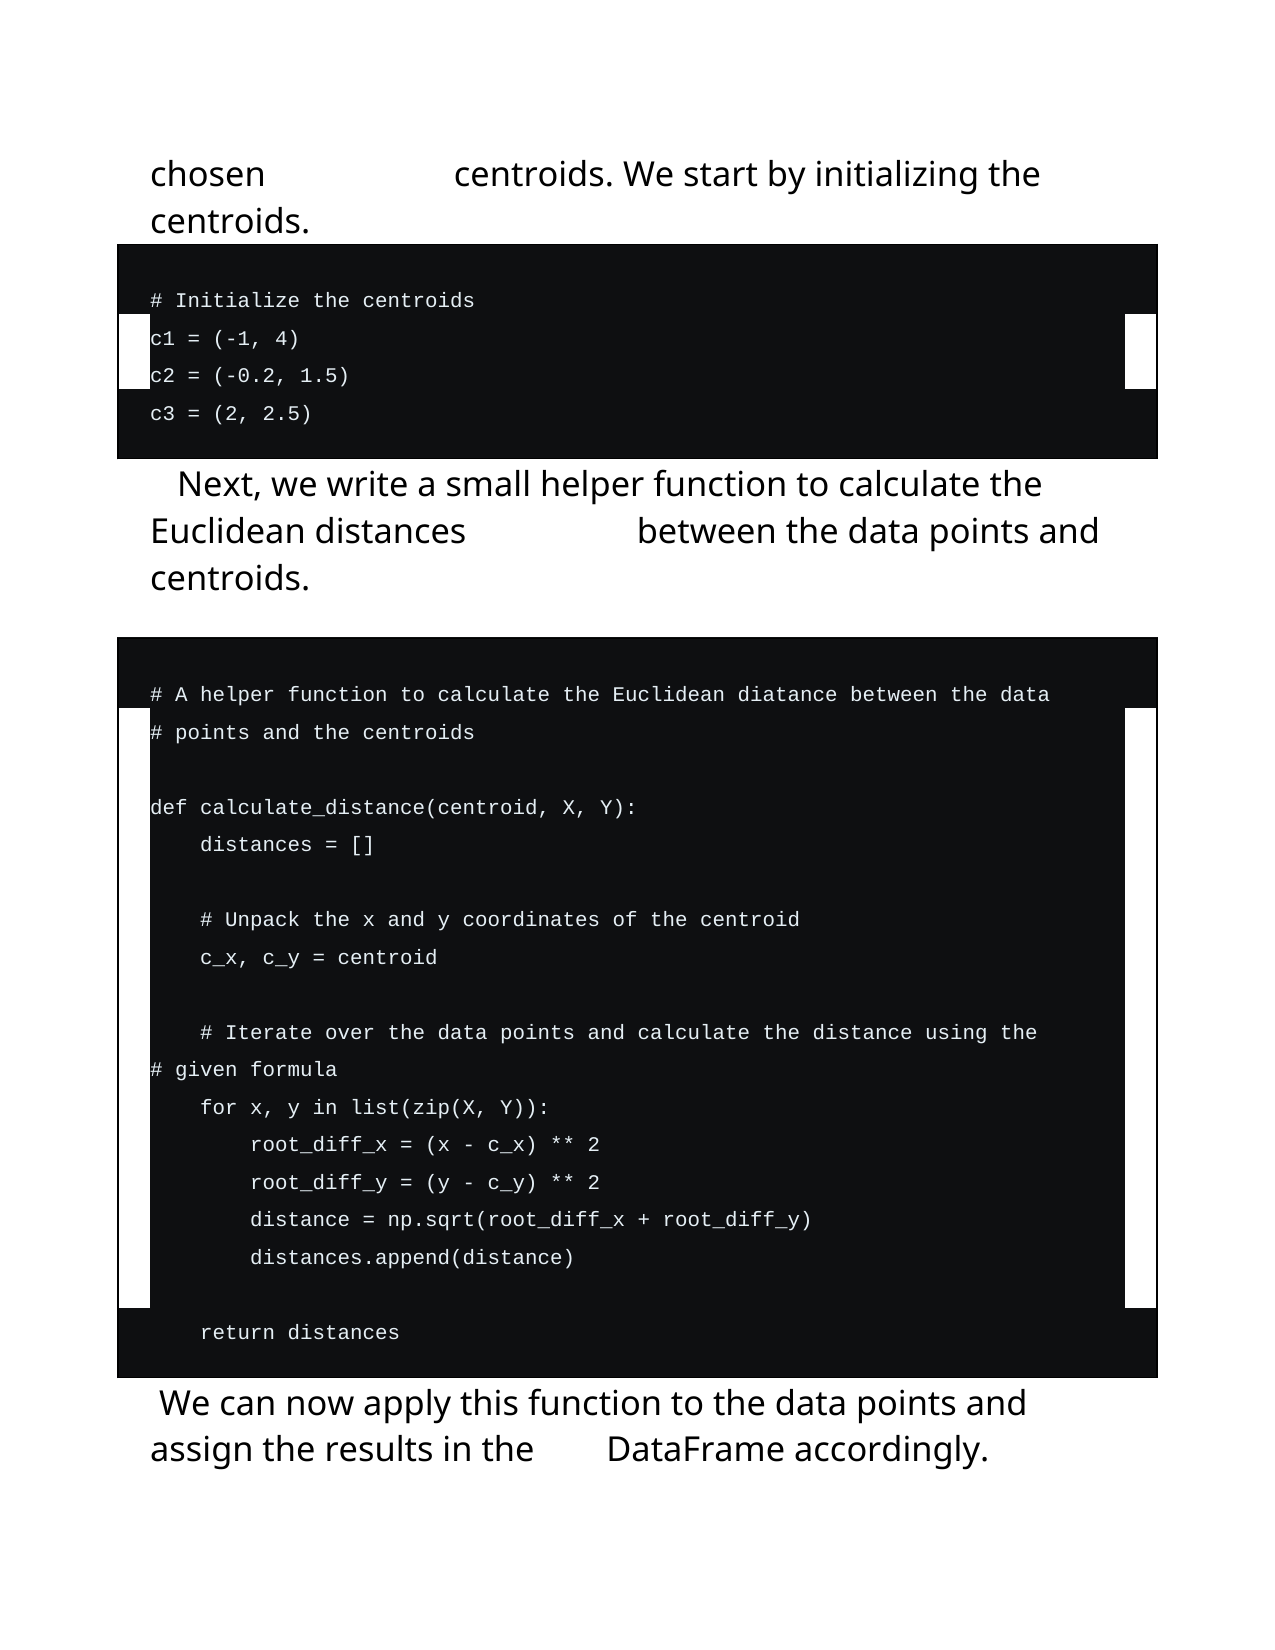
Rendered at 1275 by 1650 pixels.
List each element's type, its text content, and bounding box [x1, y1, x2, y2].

text # A helper function to calculate the Euclidean diatance between the data [119, 639, 1156, 708]
text root_diff_y = (y - c_y) ** 2 [150, 1158, 1125, 1195]
text # points and the centroids [150, 708, 1125, 745]
text def calculate_distance(centroid, X, Y): [150, 783, 1125, 820]
text distances.append(distance) [150, 1233, 1125, 1270]
text # Initialize the centroids [119, 245, 1156, 314]
text # Iterate over the data points and calculate the distance using the # given formula [150, 1008, 1125, 1083]
text return distances [119, 1275, 1156, 1377]
text c1 = (-1, 4) [150, 314, 1125, 352]
text Next, we write a small helper function to calculate the Euclidean distances between the data points and centroids. [150, 459, 1125, 600]
text c3 = (2, 2.5) [119, 356, 1156, 458]
text for x, y in list(zip(X, Y)): [150, 1083, 1125, 1120]
text c_x, c_y = centroid [150, 933, 1125, 970]
text root_diff_x = (x - c_x) ** 2 [150, 1120, 1125, 1158]
text We can now apply this function to the data points and assign the results in the DataFrame accordingly. [150, 1378, 1125, 1472]
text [150, 150, 1125, 244]
text # Unpack the x and y coordinates of the centroid [150, 895, 1125, 933]
text distances = [] [150, 820, 1125, 858]
text distance = np.sqrt(root_diff_x + root_diff_y) [150, 1195, 1125, 1233]
